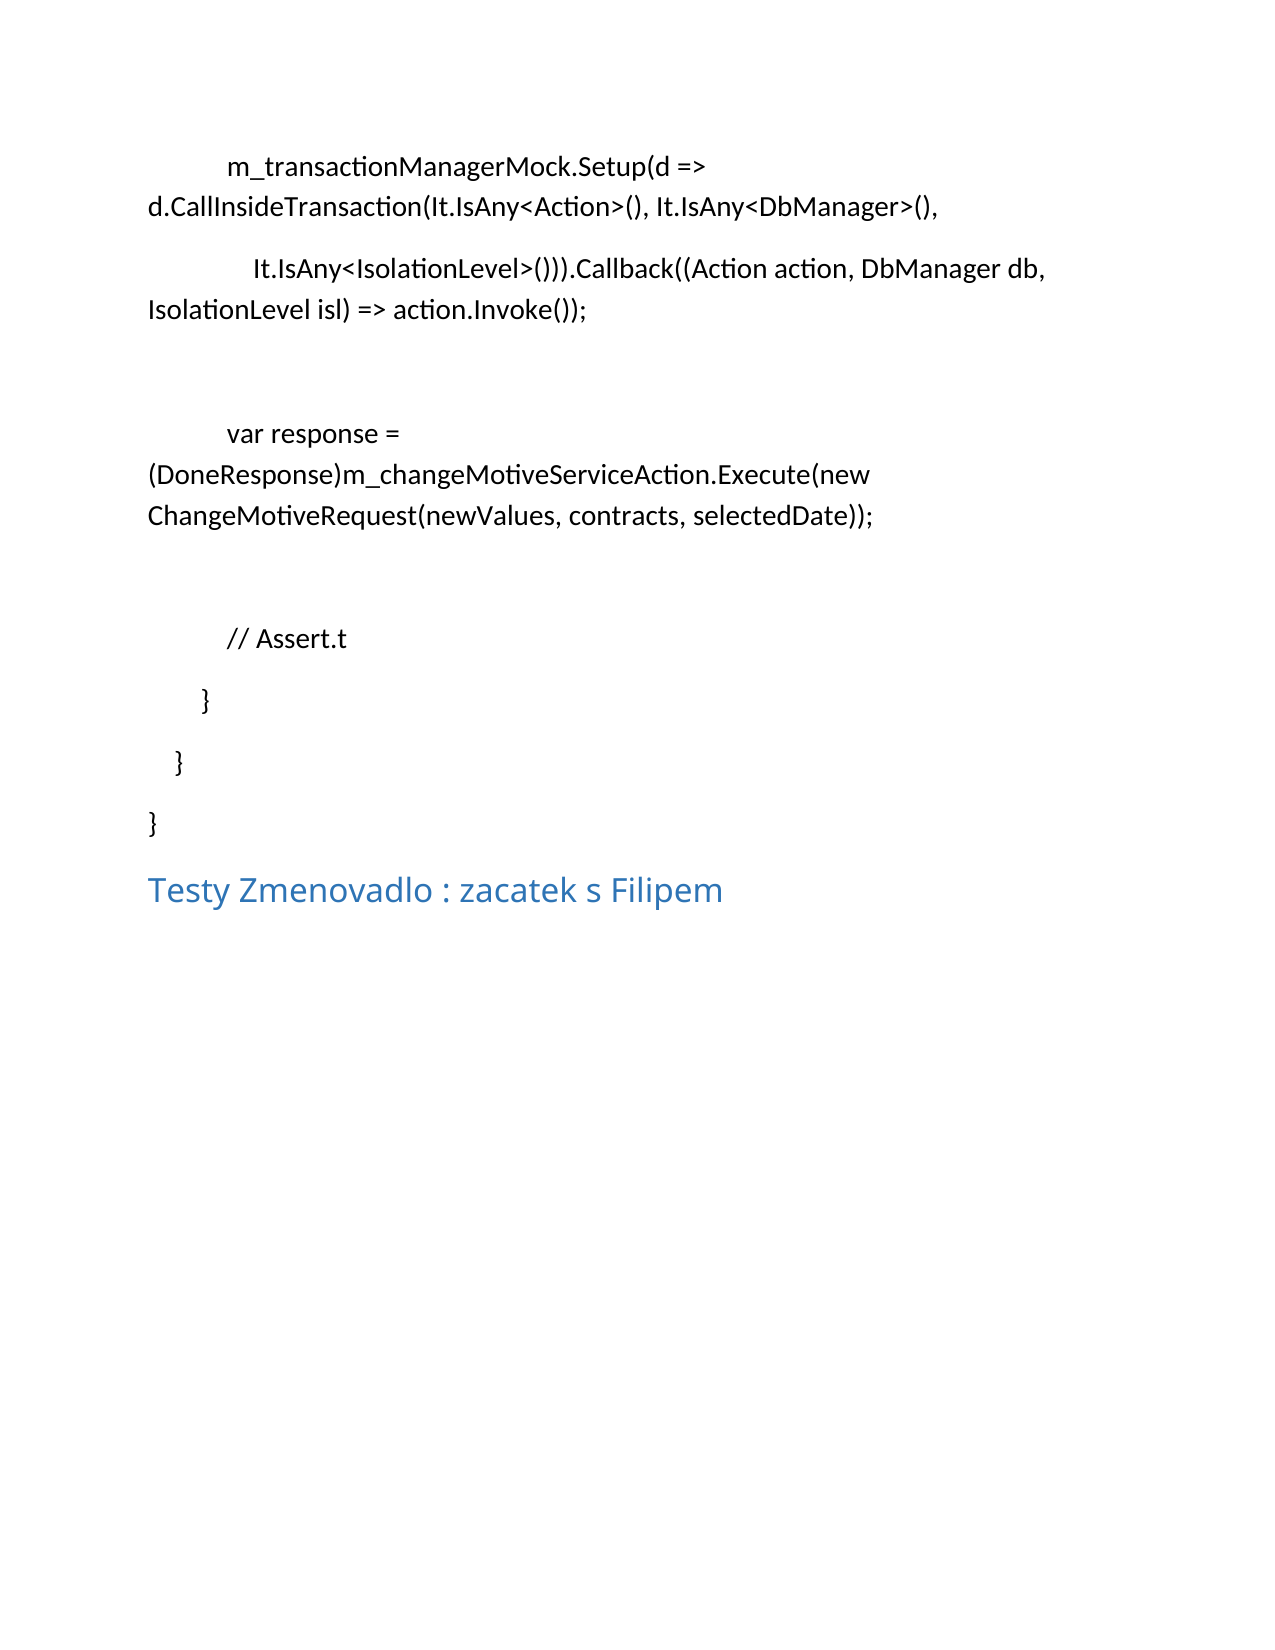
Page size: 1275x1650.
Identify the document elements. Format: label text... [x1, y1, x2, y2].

text m_transactionManagerMock.Setup(d => d.CallInsideTransaction(It.IsAny<Action>(), It.IsAny<DbManager>(), [148, 148, 1127, 224]
text } [148, 744, 1127, 779]
subtitle Testy Zmenovadlo : zacatek s Filipem [148, 867, 1127, 913]
text var response = (DoneResponse)m_changeMotiveServiceAction.Execute(new ChangeMotiveRequest(newValues, contracts, selectedDate)); [148, 415, 1127, 532]
text } [148, 682, 1127, 718]
text It.IsAny<IsolationLevel>())).Callback((Action action, DbManager db, IsolationLevel isl) => action.Invoke()); [148, 250, 1127, 327]
text // Assert.t [148, 620, 1127, 656]
text } [148, 806, 1127, 841]
